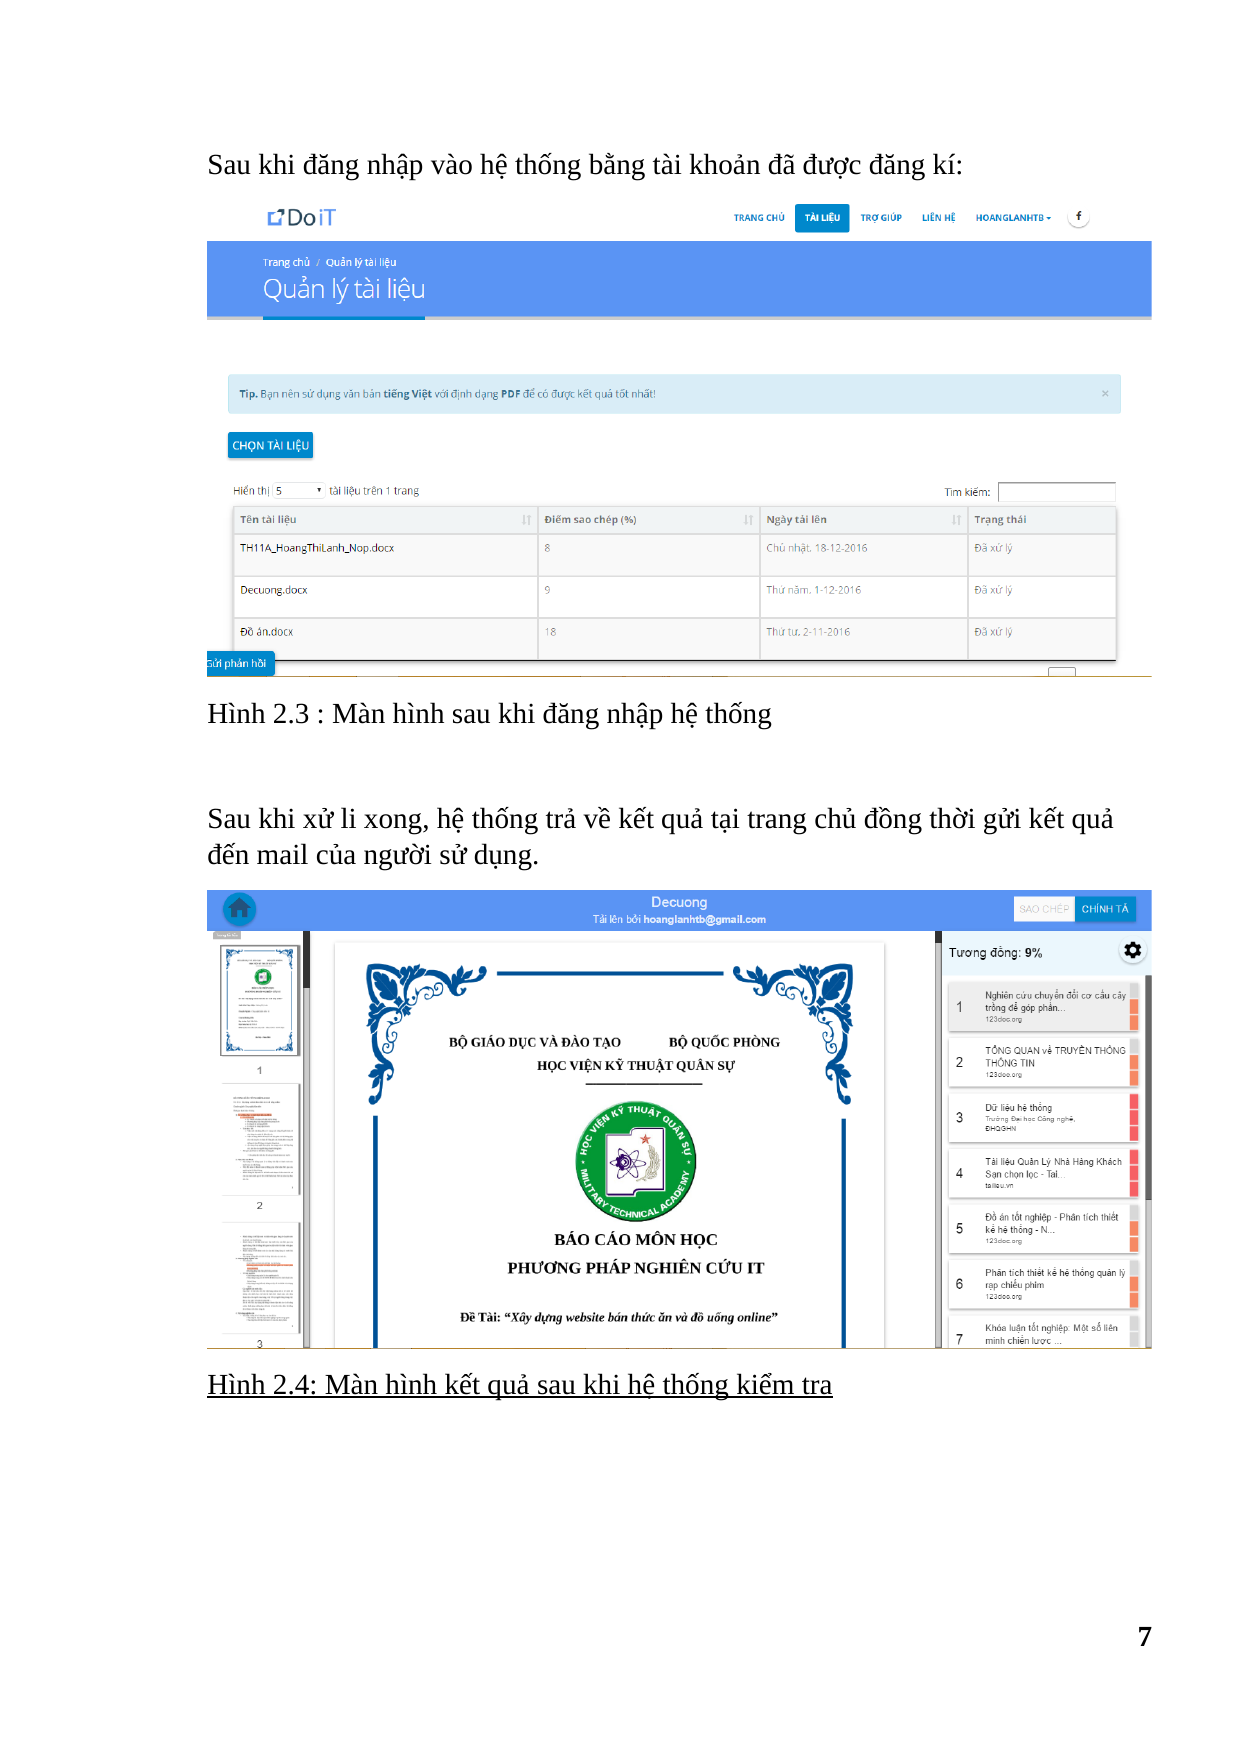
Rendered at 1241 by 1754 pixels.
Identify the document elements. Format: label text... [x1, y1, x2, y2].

text Hình 2.4: Màn hình kết quả sau khi hệ thống kiểm tra [207, 1367, 1152, 1401]
text Sau khi đăng nhập vào hệ thống bằng tài khoản đã được đăng kí: [207, 147, 1152, 181]
picture [207, 199, 1152, 677]
text Sau khi xử li xong, hệ thống trả về kết quả tại trang chủ đồng thời gửi kết quả đến mail của người sử dụng. [207, 801, 1152, 871]
picture [207, 890, 1152, 1349]
text Hình 2.3 : Màn hình sau khi đăng nhập hệ thống [207, 696, 1152, 729]
